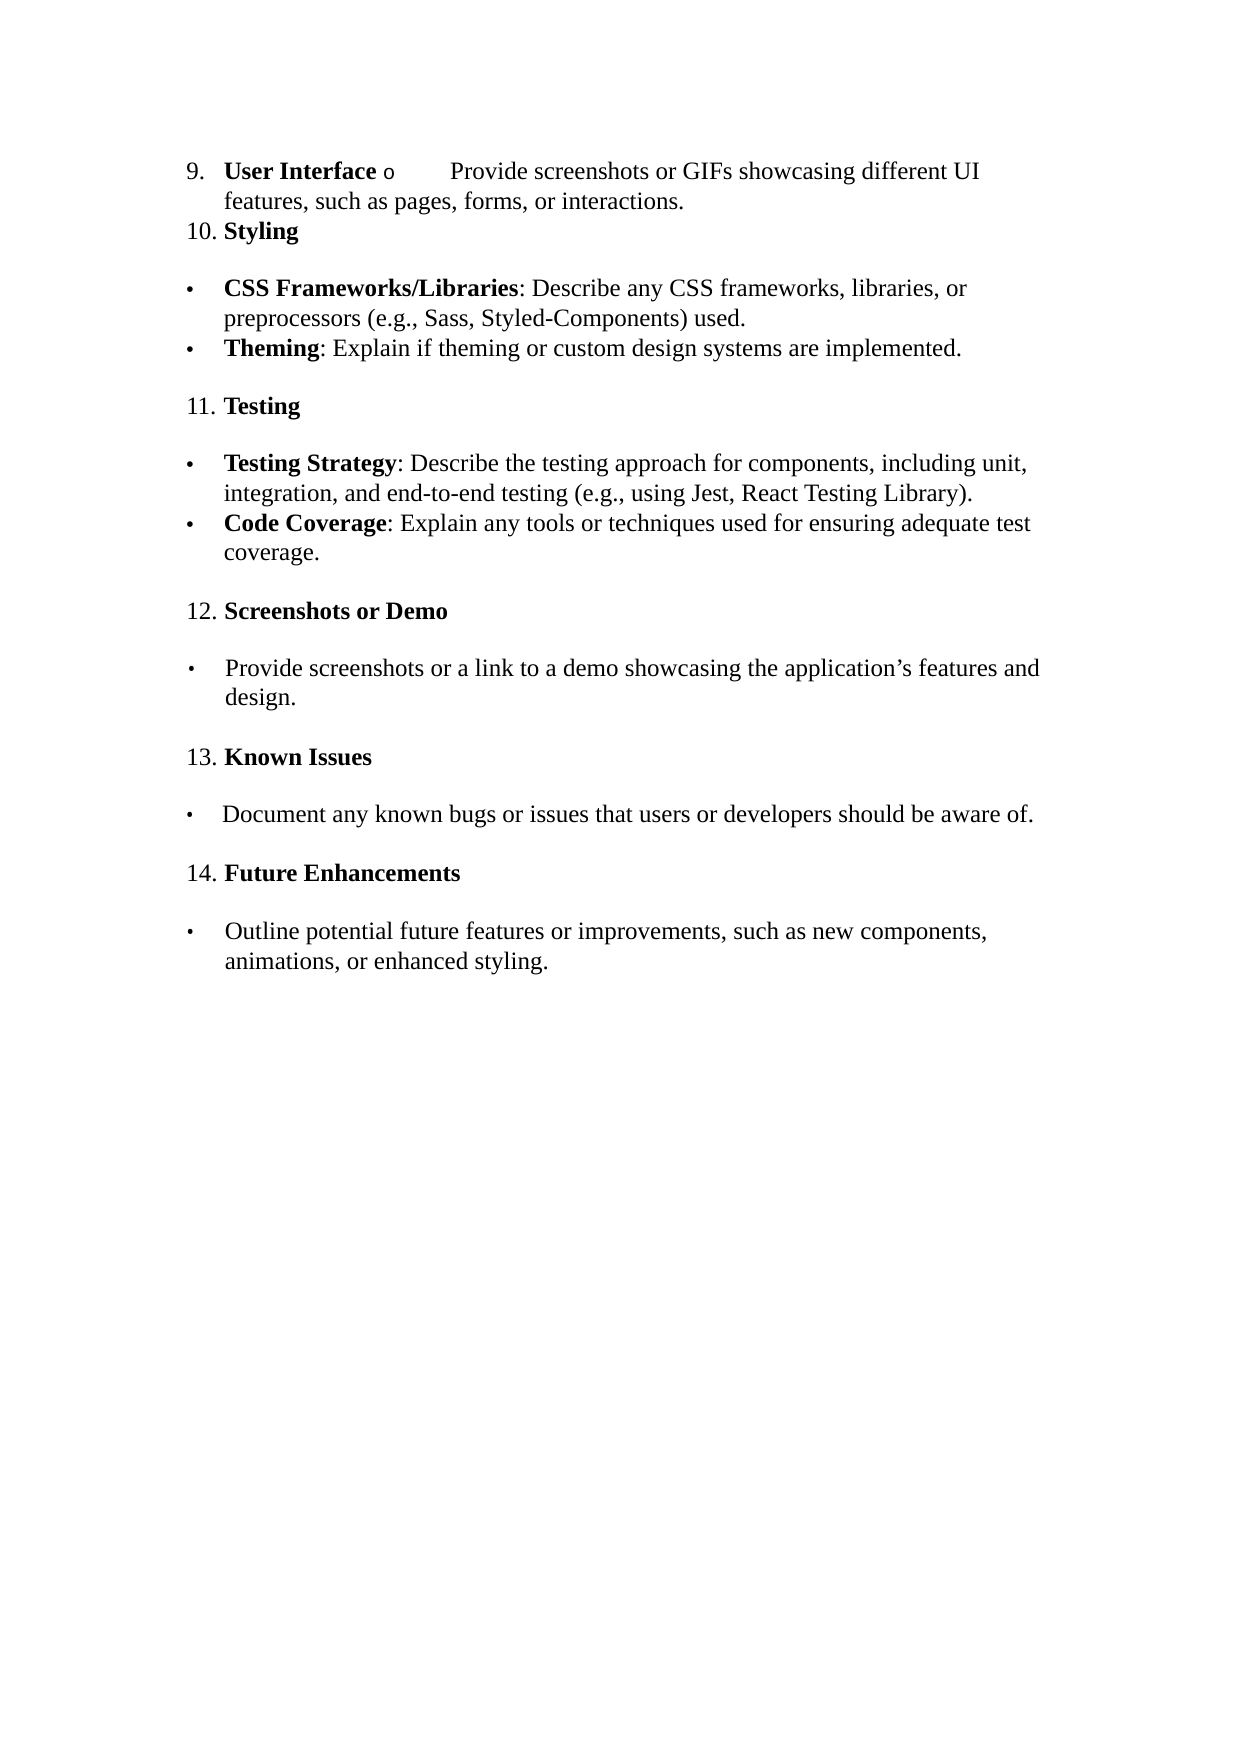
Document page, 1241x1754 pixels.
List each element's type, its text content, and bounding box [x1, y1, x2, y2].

text 11. Testing [186, 391, 658, 420]
text • Outline potential future features or improvements, such as new components, animations, or enhanced styling. [186, 916, 1090, 975]
text • Document any known bugs or issues that users or developers should be aware of. [150, 799, 1090, 828]
list User Interface o Provide screenshots or GIFs showcasing different UI features, such as pages, forms, or interactions. [186, 156, 996, 215]
text 13. Known Issues [186, 742, 658, 770]
text • Provide screenshots or a link to a demo showcasing the application’s features and design. [187, 653, 1090, 711]
list Code Coverage: Explain any tools or techniques used for ensuring adequate test coverage. [186, 508, 1090, 566]
list CSS Frameworks/Libraries: Describe any CSS frameworks, libraries, or preprocessors (e.g., Sass, Styled-Components) used. [186, 273, 1090, 332]
list Testing Strategy: Describe the testing approach for components, including unit, integration, and end-to-end testing (e.g., using Jest, React Testing Library). [186, 448, 1090, 507]
text 14. Future Enhancements [186, 858, 658, 887]
text 12. Screenshots or Demo [186, 596, 658, 625]
list Styling [186, 216, 996, 245]
list Theming: Explain if theming or custom design systems are implemented. [186, 333, 1090, 361]
